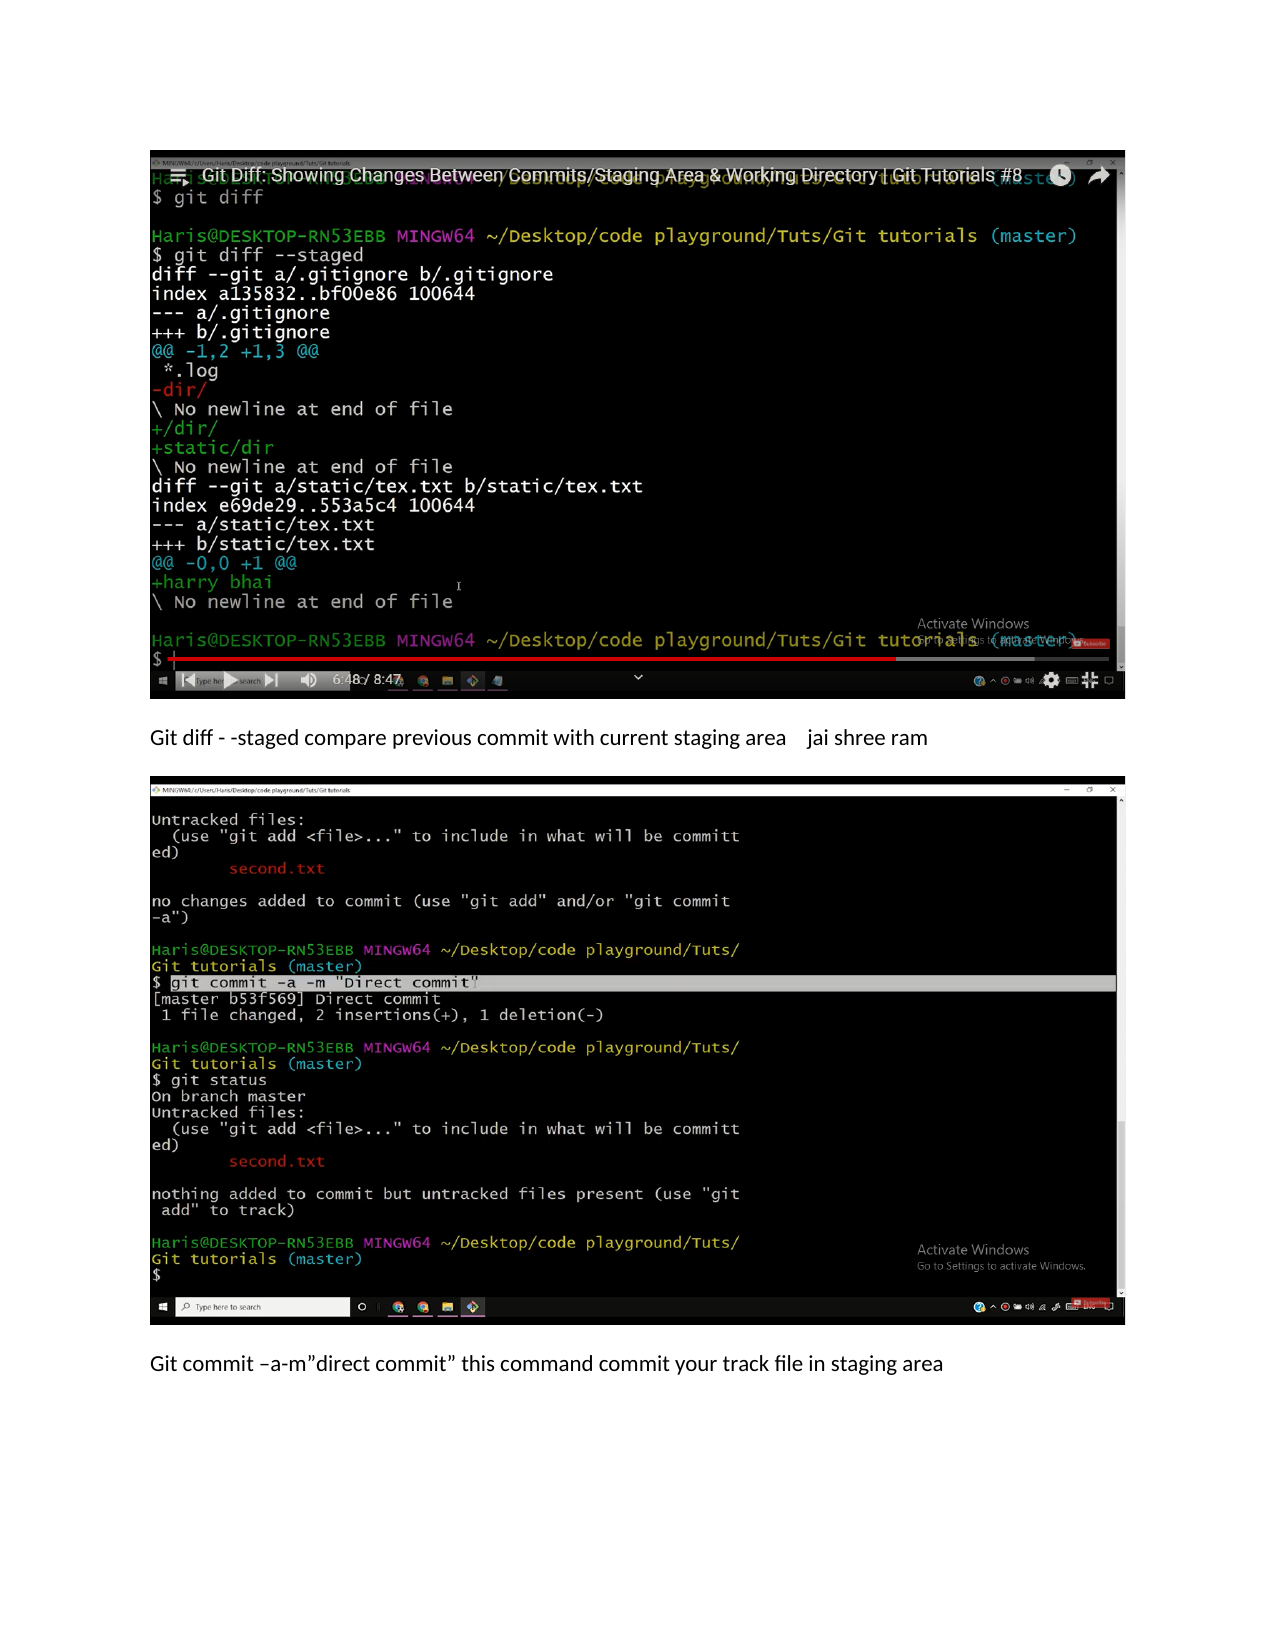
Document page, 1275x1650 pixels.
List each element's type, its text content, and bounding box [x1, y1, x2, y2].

picture [150, 150, 1125, 699]
picture [150, 776, 1125, 1325]
text Git commit –a-m”direct commit” this command commit your track file in staging area [150, 1349, 1125, 1377]
text Git diff - -staged compare previous commit with current staging area jai shree ram [150, 723, 1125, 751]
